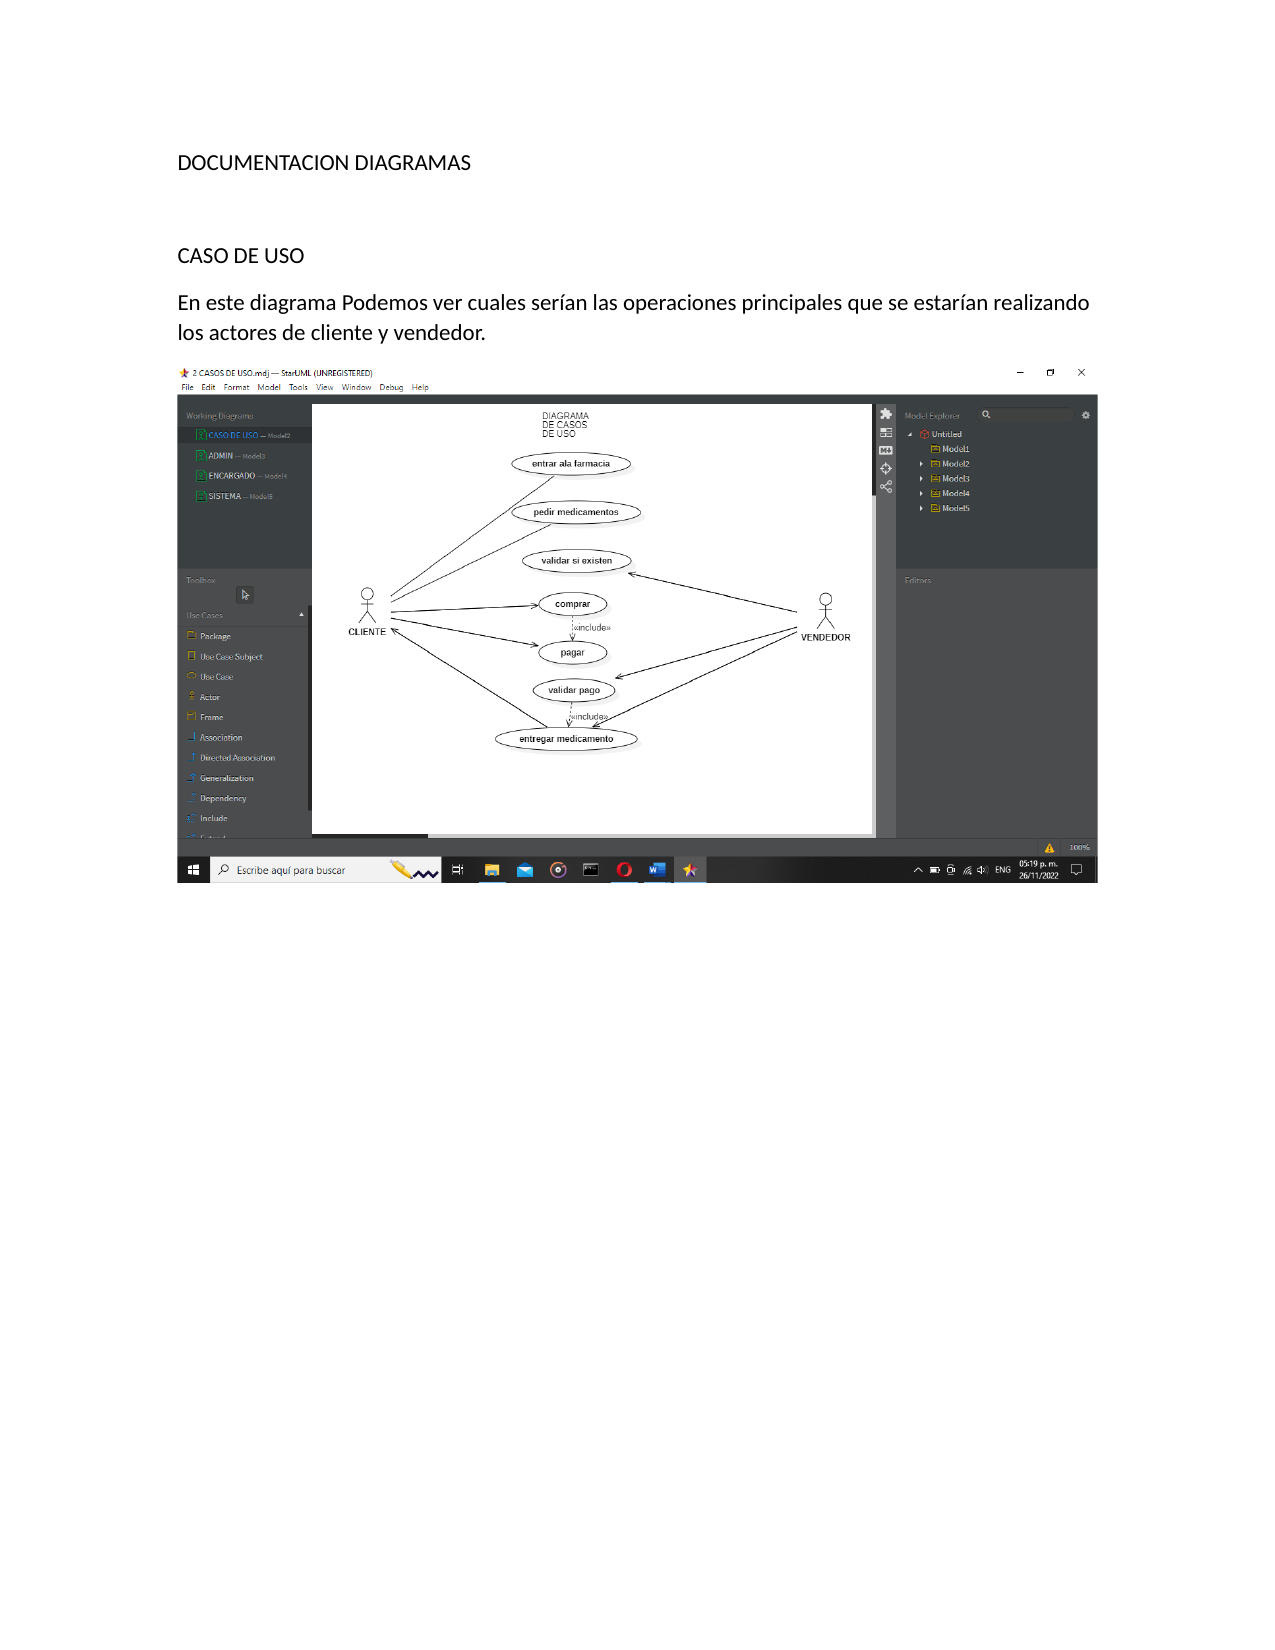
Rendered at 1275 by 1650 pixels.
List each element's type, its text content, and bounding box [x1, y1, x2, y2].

text CASO DE USO [177, 241, 1098, 269]
text DOCUMENTACION DIAGRAMAS [177, 148, 1098, 176]
text En este diagrama Podemos ver cuales serían las operaciones principales que se estarían realizando los actores de cliente y vendedor. [177, 288, 1098, 346]
picture [177, 365, 1098, 883]
